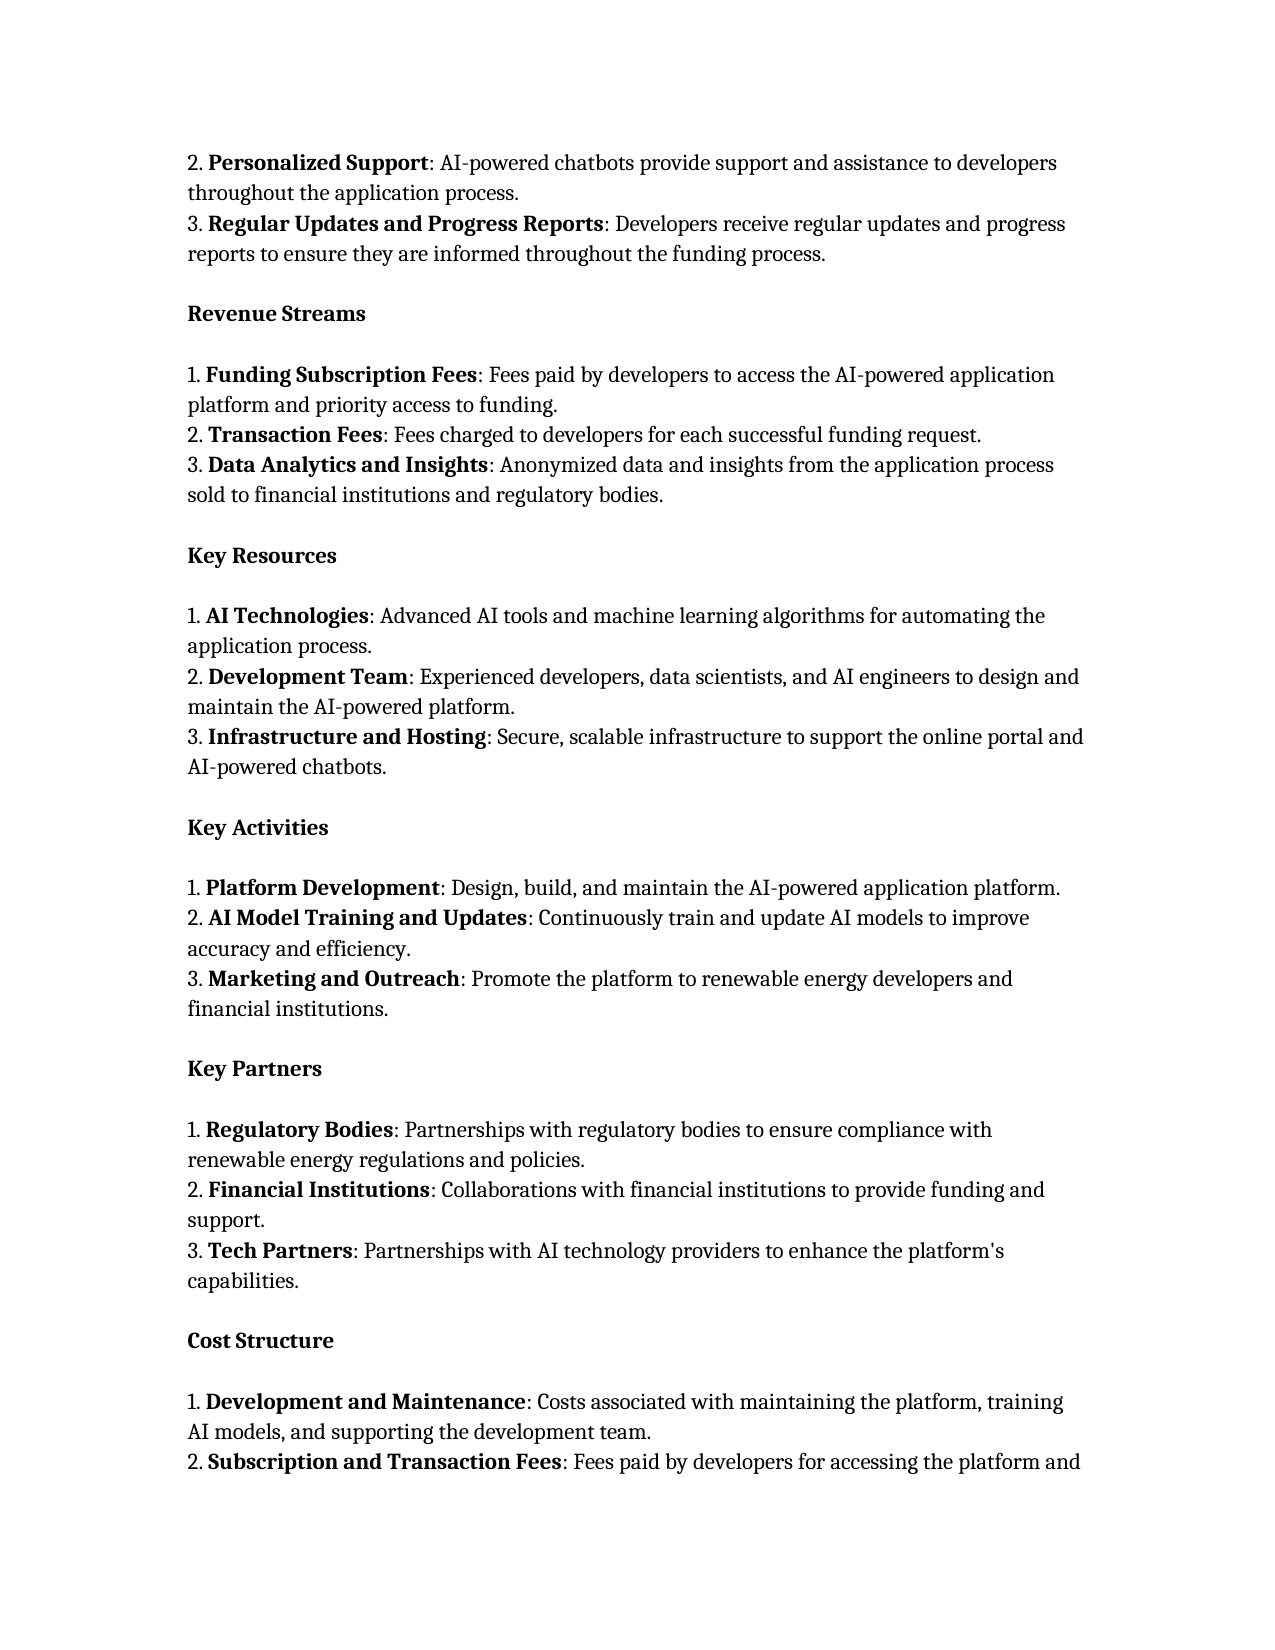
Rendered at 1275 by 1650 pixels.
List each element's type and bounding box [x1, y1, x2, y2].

text [187, 150, 1087, 1475]
